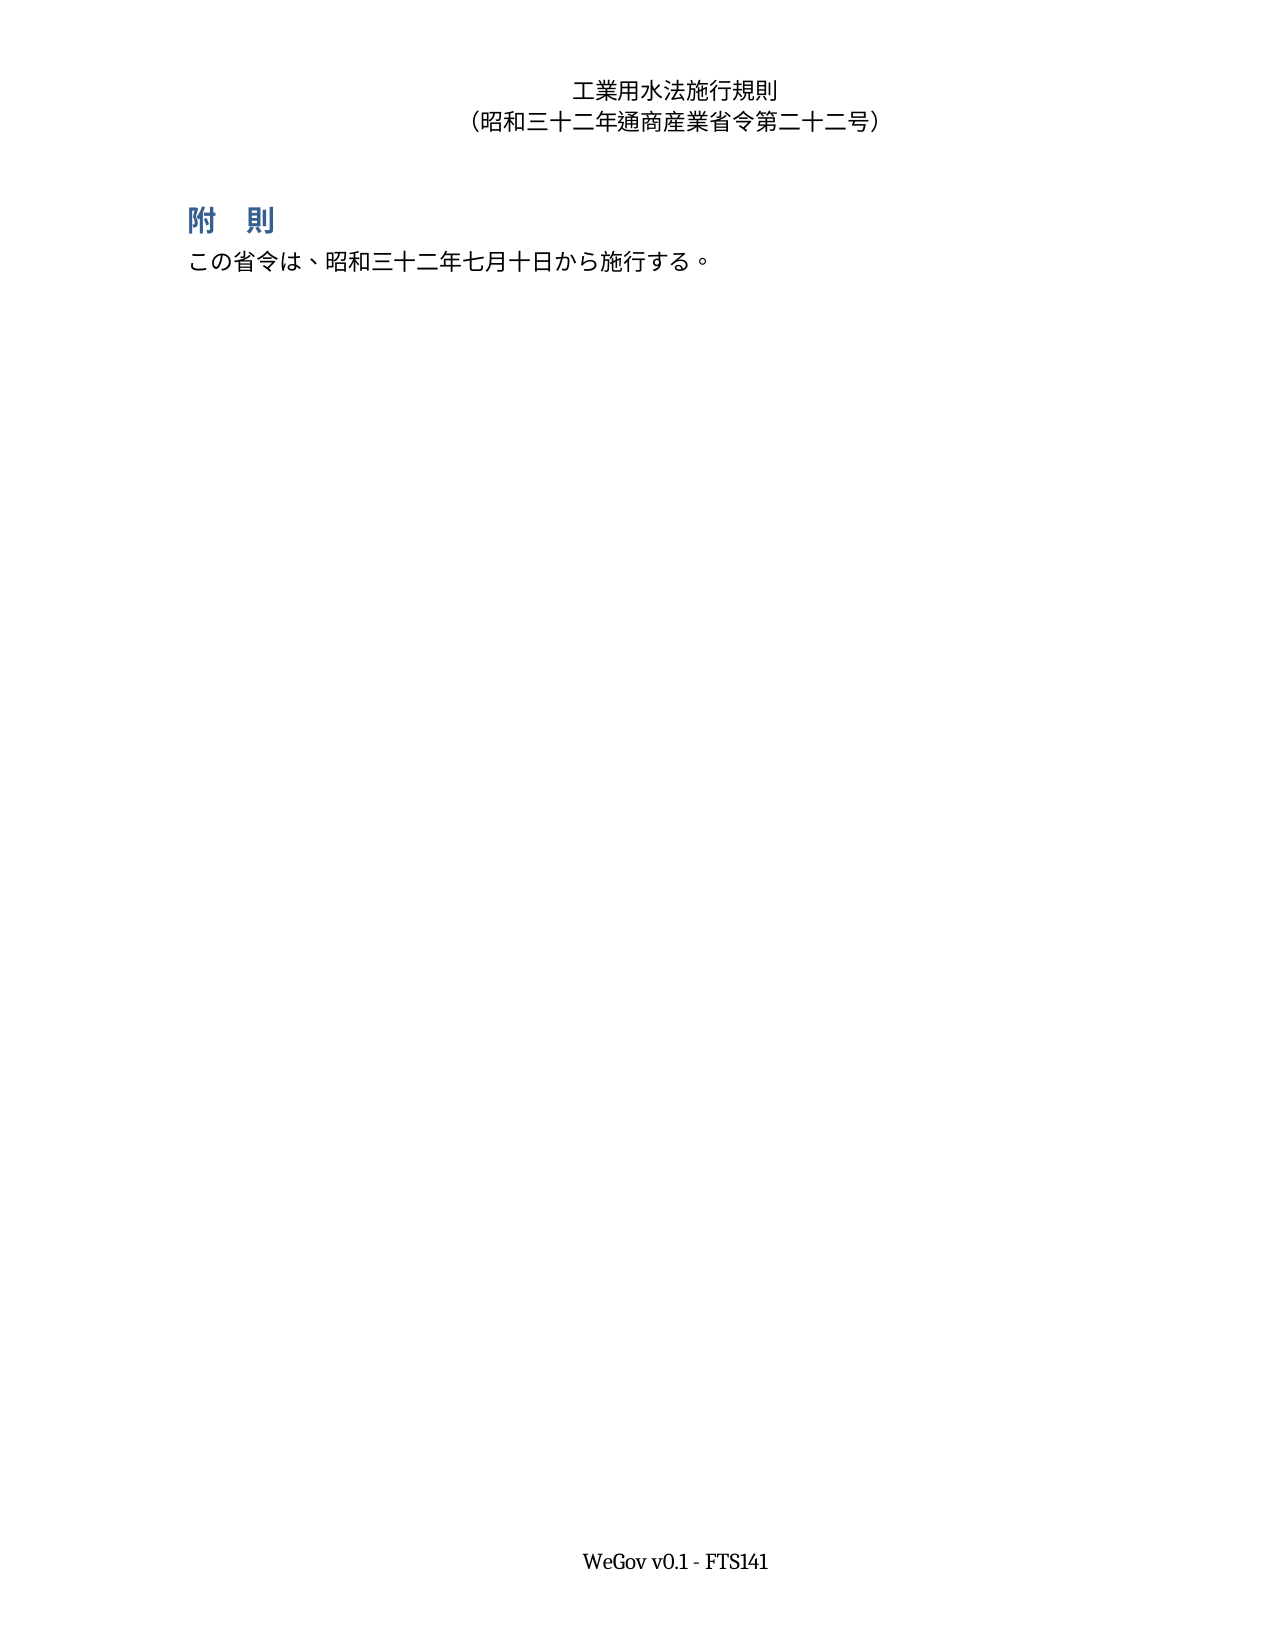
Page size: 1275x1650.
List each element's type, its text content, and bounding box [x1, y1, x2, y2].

subtitle 附 則 [187, 200, 1087, 240]
text この省令は、昭和三十二年七月十日から施行する。 [187, 246, 1087, 277]
